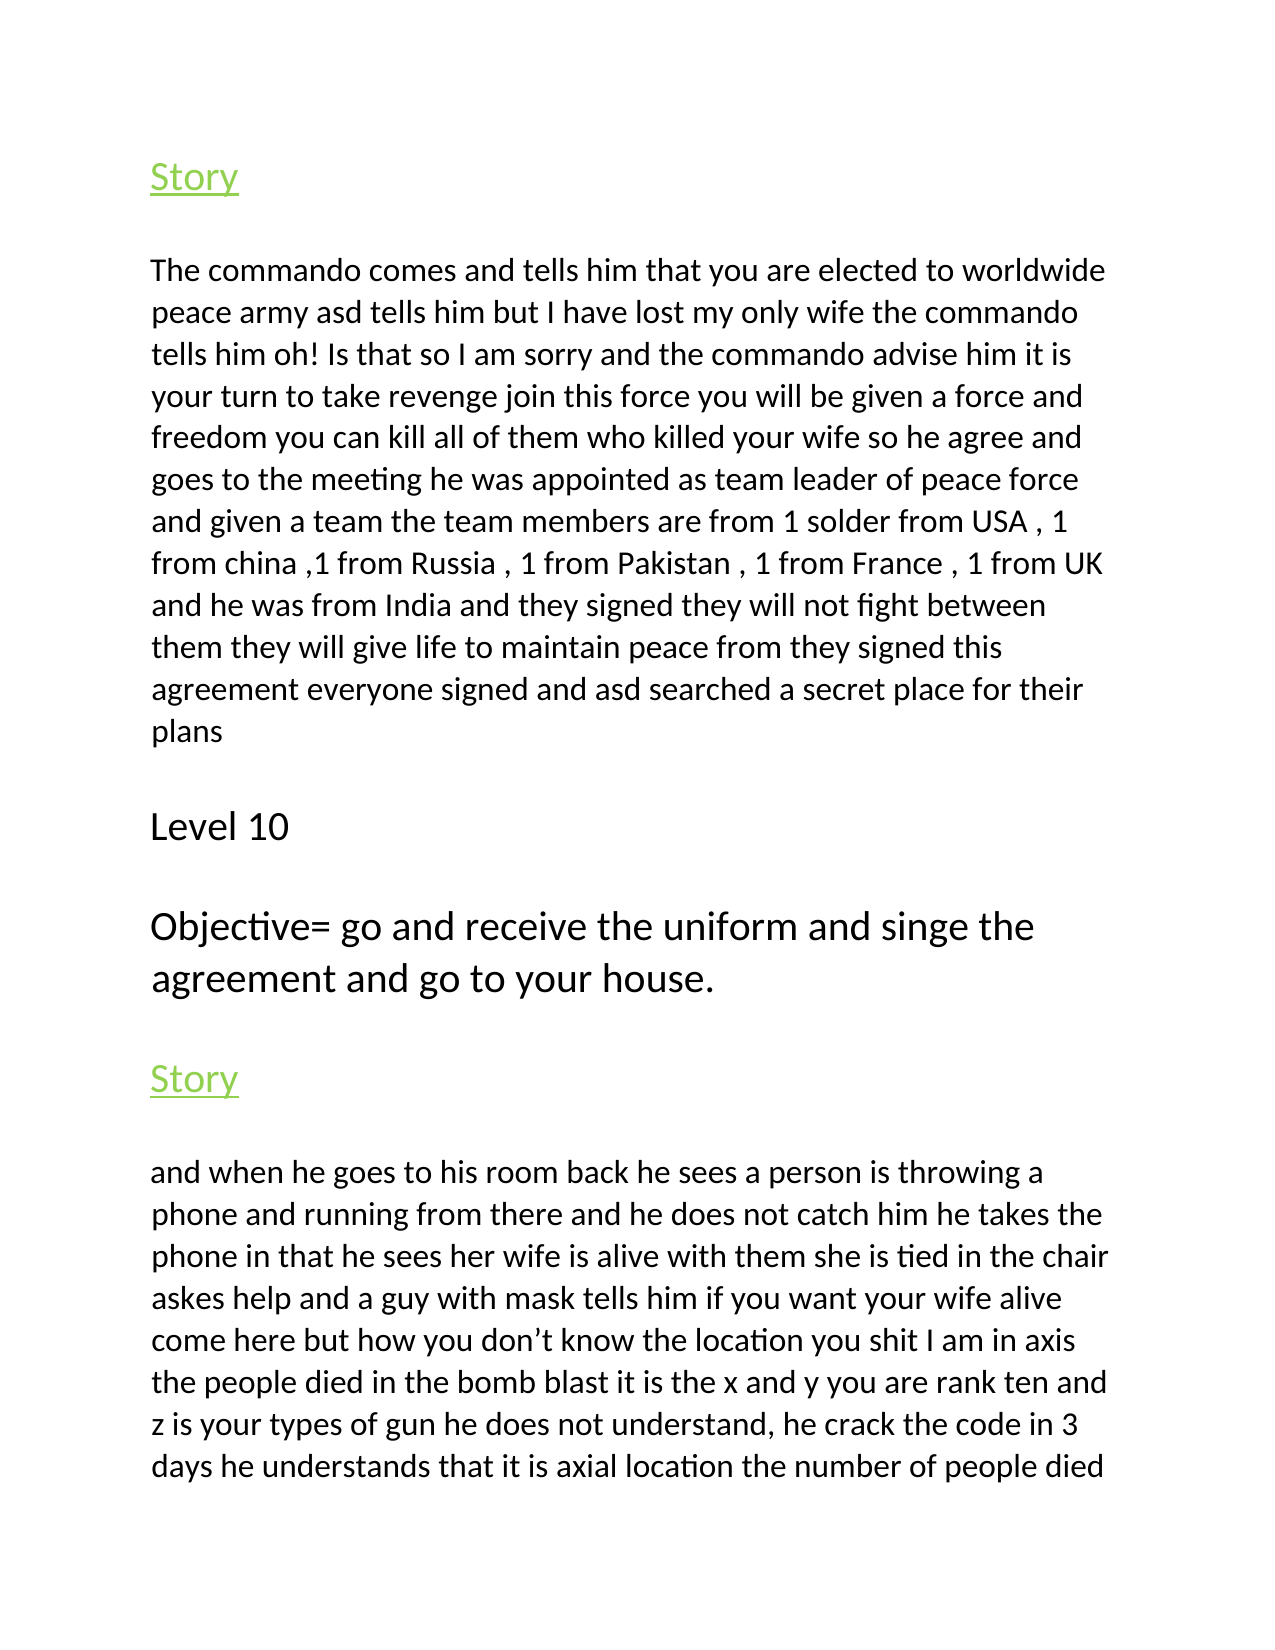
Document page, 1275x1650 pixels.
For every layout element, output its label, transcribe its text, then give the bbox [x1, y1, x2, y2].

subtitle Story [150, 150, 1125, 201]
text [150, 1152, 1125, 1485]
text Objective= go and receive the uniform and singe the agreement and go to your house. [150, 900, 1125, 1003]
subtitle Story [150, 1052, 1125, 1103]
text Level 10 [150, 799, 1125, 850]
text The commando comes and tells him that you are elected to worldwide peace army asd tells him but I have lost my only wife the commando tells him oh! Is that so I am sorry and the commando advise him it is your turn to take revenge join this force you will be given a force and freedom you can kill all of them who killed your wife so he agree and goes to the meeting he was appointed as team leader of peace force and given a team the team members are from 1 solder from USA , 1 from china ,1 from Russia , 1 from Pakistan , 1 from France , 1 from UK and he was from India and they signed they will not fight between them they will give life to maintain peace from they signed this agreement everyone signed and asd searched a secret place for their plans [150, 249, 1125, 750]
